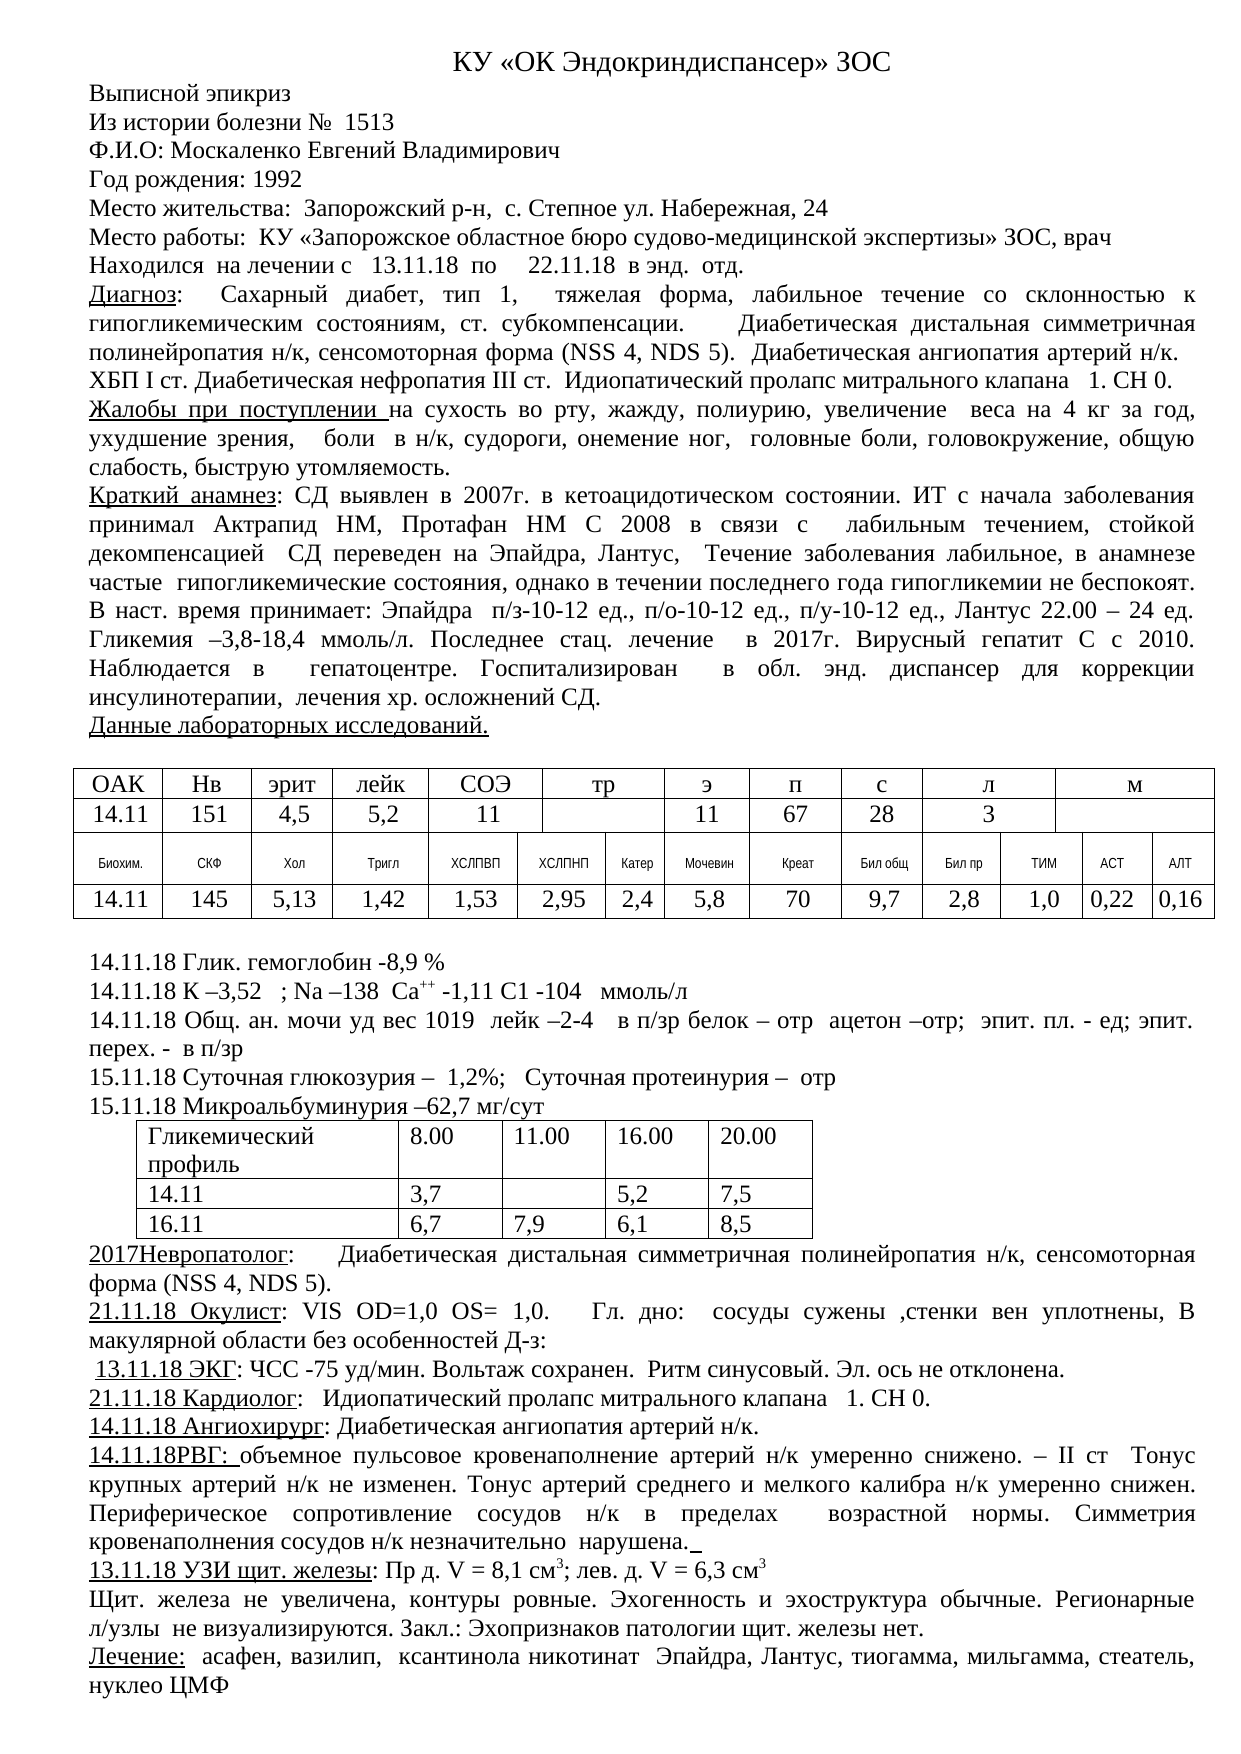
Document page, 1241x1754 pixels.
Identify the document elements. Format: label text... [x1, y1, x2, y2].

table_header СОЭ [429, 769, 542, 798]
table_cell 16.11 [137, 1209, 398, 1238]
table_cell 7,9 [503, 1209, 605, 1238]
text 13.11.18 ЭКГ: ЧСС -75 уд/мин. Вольтаж Ритм синусовый. Эл. ось не отклонена. [89, 1354, 1196, 1383]
text Год рождения: 1992 [89, 164, 1196, 193]
text 14.11.18РВГ: объемное пульсовое кровенаполнение артерий н/к . – II ст Тонус крупных артерий н/к Тонус артерий среднего и мелкого калибра н/к Периферическое сопротивление сосудов н/к . Симметрия кровенаполнения сосудов н/к незначительно нарушена. [89, 1440, 1196, 1555]
table_cell 0,16 [1153, 885, 1214, 917]
table_cell Бил пр [923, 833, 1000, 883]
subtitle Ф.И.О: Москаленко Евгений Владимирович [89, 135, 1196, 164]
table_cell 6,7 [399, 1209, 502, 1238]
table_cell 1,53 [429, 885, 517, 917]
table_cell [503, 1179, 605, 1208]
table_cell 1,0 [1001, 885, 1082, 917]
table_cell 8,5 [709, 1209, 812, 1238]
table_cell 2,8 [923, 885, 1000, 917]
table_cell АЛТ [1153, 833, 1214, 883]
text 21.11.18 Окулист: VIS OD=1,0 OS= 1,0. Гл. дно: сосуды сужены ,стенки вен уплотнены, В макулярной области без особенностей Д-з: [89, 1296, 1196, 1354]
text 21.11.18 Кардиолог: Идиопатический пролапс митрального клапана 1. СН 0. [89, 1383, 1196, 1411]
table_cell 6,1 [606, 1209, 708, 1238]
table_header э [665, 769, 749, 798]
table_header с [842, 769, 922, 798]
text на лечении с 13.11.18 по 22.11.18 в отд. [89, 250, 1196, 279]
table_cell 4,5 [252, 799, 332, 832]
table_cell 14.11 [74, 885, 162, 917]
text 14.11.18 К –3,52 ; Nа –138 Са++ -1,11 С1 -104 ммоль/л [89, 976, 1196, 1005]
table_cell 5,2 [606, 1179, 708, 1208]
table_cell 14.11 [137, 1179, 398, 1208]
table_header 20.00 [709, 1121, 812, 1178]
table_cell Бил общ [842, 833, 922, 883]
text 13.11.18 УЗИ щит. железы: Пр д. V = 8,1 см3; лев. д. V = 6,3 см3 [89, 1555, 1196, 1584]
table_cell 5,13 [252, 885, 332, 917]
table_cell 67 [750, 799, 841, 832]
table_cell Тригл [333, 833, 428, 883]
table_cell Креат [750, 833, 841, 883]
table_header тр [543, 769, 664, 798]
table_cell 1,42 [333, 885, 428, 917]
table_cell Хол [252, 833, 332, 883]
table_cell 14.11 [74, 799, 162, 832]
subtitle Выписной эпикриз [89, 78, 1202, 107]
text 14.11.18 Ангиохирург: Диабетическая ангиопатия артерий н/к. [89, 1411, 1196, 1440]
table_header 11.00 [503, 1121, 605, 1178]
table_cell 7,5 [709, 1179, 812, 1208]
text Жалобы при поступлении на сухость во рту, жажду, полиурию, веса на 4 кг за год, ухудшение зрения, боли в н/к, судороги, онемение ног, головные боли, головокружение, общую слабость, быструю утомляемость. [89, 394, 1196, 480]
text Место жительства: Запорожский р-н, с. Степное ул. Набережная, 24 [89, 193, 1196, 222]
table_cell Катер [606, 833, 664, 883]
table_cell 3,7 [399, 1179, 502, 1208]
table_header л [923, 769, 1055, 798]
table_cell ТИМ [1001, 833, 1082, 883]
table_cell ХСЛПВП [429, 833, 517, 883]
text 15.11.18 Суточная глюкозурия – 1,2%; Суточная протеинурия – отр [89, 1062, 1196, 1091]
table_cell 5,8 [665, 885, 749, 917]
text Щит. железа не увеличена, контуры ровные. Эхогенность и эхоструктура обычные. Регионарные л/узлы не визуализируются. Закл.: Эхопризнаков патологии щит. железы нет. [89, 1584, 1196, 1641]
text 2017Невропатолог: Диабетическая дистальная симметричная полинейропатия н/к, сенсомоторная форма (NSS 4, NDS 5). [89, 1239, 1196, 1296]
table_cell [1056, 799, 1214, 832]
table_cell 11 [429, 799, 542, 832]
table_cell 9,7 [842, 885, 922, 917]
subtitle Из истории болезни № 1513 [89, 107, 1196, 135]
table_cell [543, 799, 664, 832]
table_cell СКФ [163, 833, 251, 883]
table_header 8.00 [399, 1121, 502, 1178]
text Лечение: асафен, вазилип, ксантинола никотинат Эпайдра, Лантус, тиогамма, мильгамма, стеатель, нуклео ЦМФ [89, 1641, 1196, 1699]
table_cell 145 [163, 885, 251, 917]
table_header ОАК [74, 769, 162, 798]
table_cell Биохим. [74, 833, 162, 883]
table_cell АСТ [1083, 833, 1152, 883]
table_cell 70 [750, 885, 841, 917]
text Краткий анамнез: СД выявлен в 2007г. в кетоацидотическом состоянии. ИТ с начала заболевания принимал Актрапид НМ, Протафан НМ С 2008 в связи с лабильным течением, стойкой декомпенсацией СД переведен на Эпайдра, Лантус, , однако в течении последнего года гипогликемии не беспокоят. В наст. время принимает: Эпайдра п/з-10-12 ед., п/о-10-12 ед., п/у-10-12 ед., Лантус 22.00 – 24 ед. Гликемия –3,8-18,4 ммоль/л. Последнее стац. лечение в 2017г. Вирусный гепатит С с 2010. Наблюдается в гепатоцентре. Госпитализирован в обл. энд. диспансер для коррекции инсулинотерапии, лечения хр. осложнений СД. [89, 480, 1196, 710]
table_cell 3 [923, 799, 1055, 832]
text Место работы: КУ «Запорожское областное бюро судово-медицинской экспертизы» ЗОС, врач [89, 222, 1196, 250]
table_cell 11 [665, 799, 749, 832]
text 14.11.18 Глик. гемоглобин -8,9 % [89, 947, 1196, 976]
table_header 16.00 [606, 1121, 708, 1178]
table_header м [1056, 769, 1214, 798]
table_header Нв [163, 769, 251, 798]
table_header эрит [252, 769, 332, 798]
subtitle 14.11.18 Общ. ан. мочи уд вес 1019 лейк –2-4 в п/зр белок – отр ацетон –отр; эпит. пл. - ед; эпит. перех. - в п/зр [89, 1005, 1196, 1062]
table_header Гликемический профиль [137, 1121, 398, 1178]
table_cell Мочевин [665, 833, 749, 883]
table_cell ХСЛПНП [518, 833, 605, 883]
table_cell 2,95 [518, 885, 605, 917]
table_cell 2,4 [606, 885, 664, 917]
subtitle 15.11.18 Микроальбуминурия –62,7 мг/сут [89, 1091, 1196, 1120]
text Диагноз: Сахарный диабет, тип 1, ст. Диабетическая дистальная симметричная полинейропатия н/к, сенсомоторная форма (NSS 4, NDS 5). Диабетическая ангиопатия артерий н/к. ХБП I ст. Диабетическая нефропатия III ст. Идиопатический пролапс митрального клапана 1. СН 0. [89, 279, 1196, 394]
table_header п [750, 769, 841, 798]
text Данные лабораторных исследований. [89, 710, 1196, 739]
table_cell 151 [163, 799, 251, 832]
table_cell 0,22 [1083, 885, 1152, 917]
table_cell 28 [842, 799, 922, 832]
table_cell 5,2 [333, 799, 428, 832]
table_header лейк [333, 769, 428, 798]
